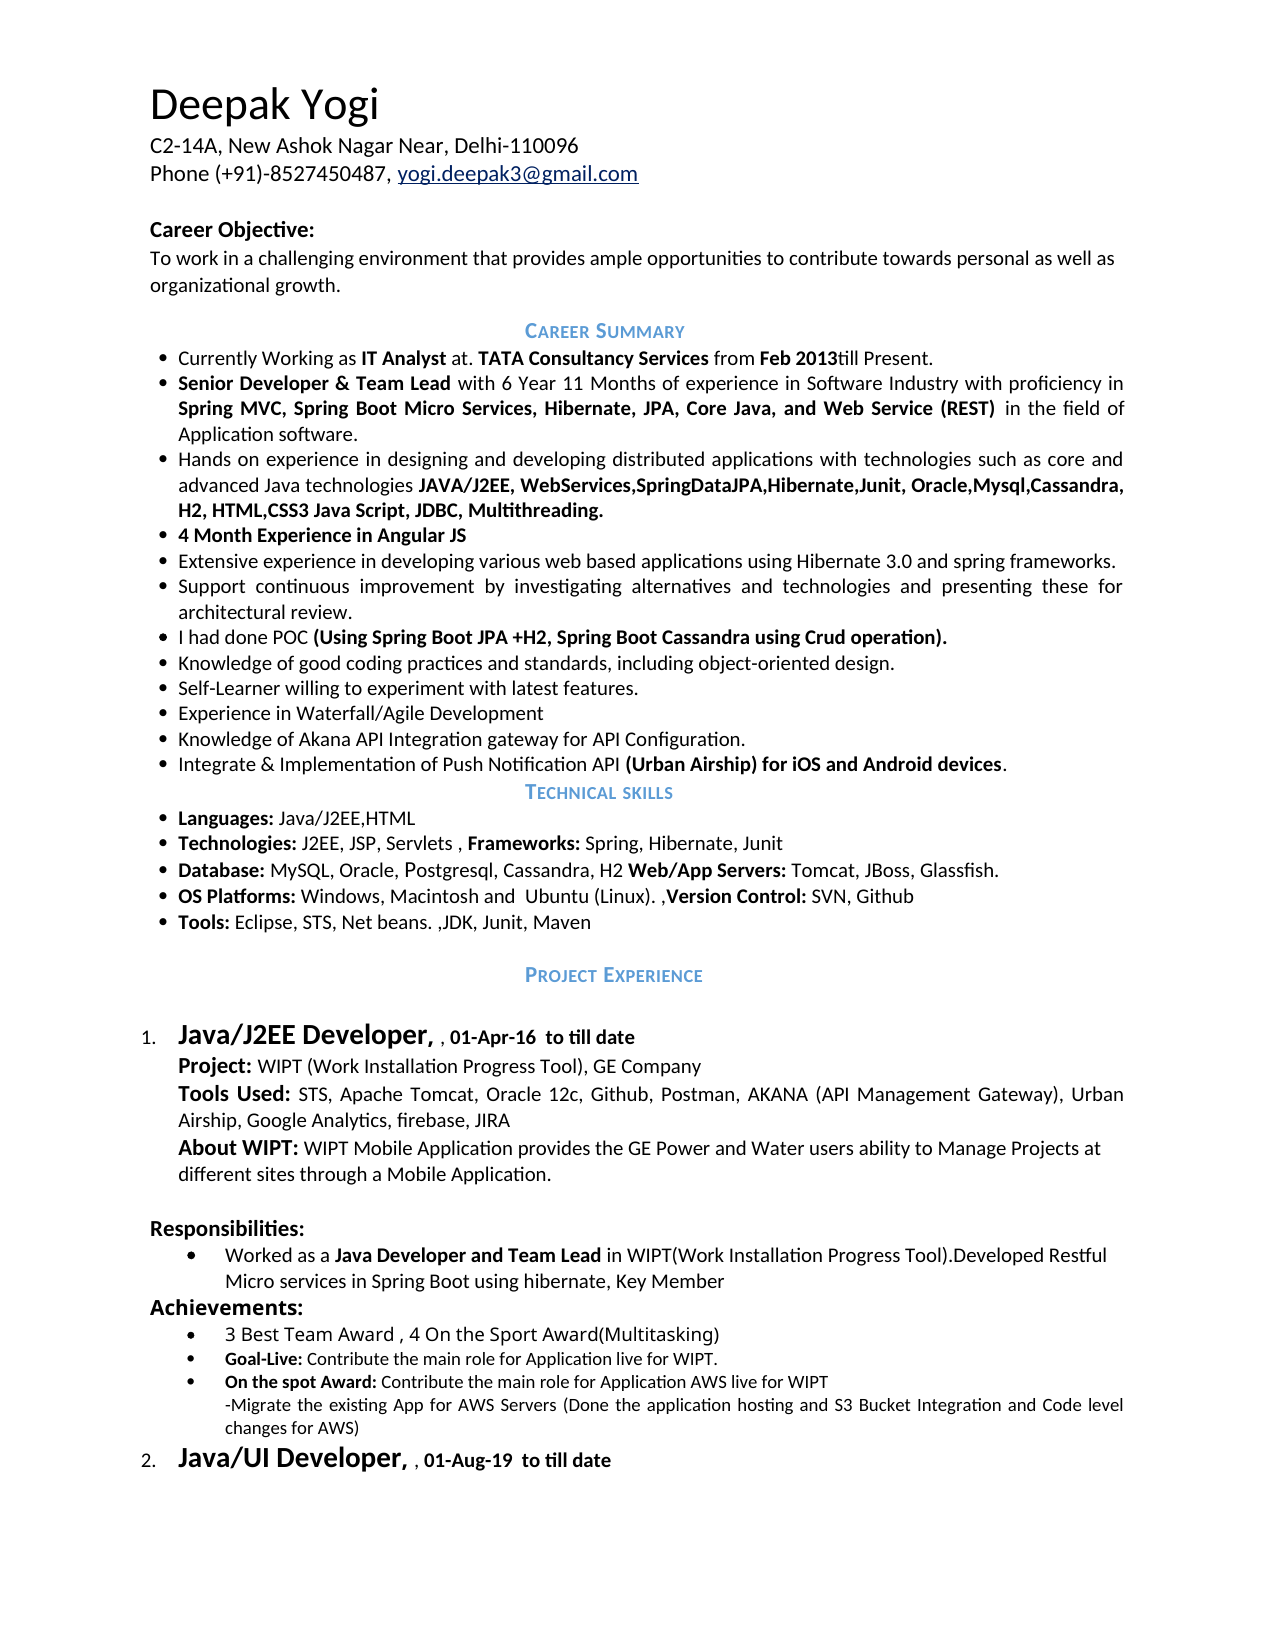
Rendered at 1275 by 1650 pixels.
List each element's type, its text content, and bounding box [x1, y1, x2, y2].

list Tools: Eclipse, STS, Net beans. ,JDK, Junit, Maven [159, 909, 1125, 934]
list Languages: Java/J2EE,HTML [159, 805, 1125, 830]
list Support continuous improvement by investigating alternatives and technologies and presenting these for architectural review. [159, 573, 1125, 624]
list OS Platforms: Windows, Macintosh and Ubuntu (Linux). ,Version Control: SVN, Github [159, 884, 1125, 909]
text Tools Used: STS, Apache Tomcat, Oracle 12c, Github, Postman, AKANA (API Management Gateway), Urban Airship, Google Analytics, firebase, JIRA [178, 1079, 1125, 1133]
text To work in a challenging environment that provides ample opportunities to contribute towards personal as well as organizational growth. [150, 245, 1125, 298]
list Senior Developer & Team Lead with 6 Year 11 Months of experience in Software Industry with proficiency in Spring MVC, Spring Boot Micro Services, Hibernate, JPA, Core Java, and Web Service (REST) in the field of Application software. [159, 370, 1125, 446]
list Extensive experience in developing various web based applications using Hibernate 3.0 and spring frameworks. [159, 548, 1125, 573]
text Achievements: [150, 1293, 1125, 1322]
list -Migrate the existing App for AWS Servers (Done the application hosting and S3 Bucket Integration and Code level changes for AWS) [225, 1393, 1125, 1439]
list Technologies: J2EE, JSP, Servlets , Frameworks: Spring, Hibernate, Junit [159, 830, 1125, 856]
list Currently Working as IT Analyst at. TATA Consultancy Services from Feb 2013till Present. [159, 345, 1125, 370]
list Goal-Live: Contribute the main role for Application live for WIPT. [187, 1347, 1125, 1370]
list Knowledge of Akana API Integration gateway for API Configuration. [159, 726, 1125, 751]
text Career Objective: [150, 215, 1125, 243]
list 4 Month Experience in Angular JS [159, 523, 1125, 548]
list Self-Learner willing to experiment with latest features. [159, 675, 1125, 701]
list Database: MySQL, Oracle, Postgresql, Cassandra, H2 Web/App Servers: Tomcat, JBoss, Glassfish. [159, 856, 1125, 884]
text About WIPT: WIPT Mobile Application provides the GE Power and Water users ability to Manage Projects at different sites through a Mobile Application. [178, 1133, 1125, 1186]
text Responsibilities: [150, 1214, 1125, 1242]
list On the spot Award: Contribute the main role for Application AWS live for WIPT [187, 1370, 1125, 1393]
list Worked as a Java Developer and Team Lead in WIPT(Work Installation Progress Tool).Developed Restful Micro services in Spring Boot using hibernate, Key Member [187, 1242, 1125, 1293]
list Experience in Waterfall/Agile Development [159, 701, 1125, 726]
list Hands on experience in designing and developing distributed applications with technologies such as core and advanced Java technologies JAVA/J2EE, WebServices,SpringDataJPA,Hibernate,Junit, Oracle,Mysql,Cassandra, H2, HTML,CSS3 Java Script, JDBC, Multithreading. [159, 446, 1125, 523]
list Integrate & Implementation of Push Notification API (Urban Airship) for iOS and Android devices. [159, 751, 1125, 777]
list Knowledge of good coding practices and standards, including object-oriented design. [159, 650, 1125, 675]
list 3 Best Team Award , 4 On the Sport Award(Multitasking) [187, 1322, 1125, 1347]
list Project: WIPT (Work Installation Progress Tool), GE Company [178, 1052, 1125, 1079]
text Project Experience [450, 960, 1125, 988]
list Java/J2EE Developer, , 01-Apr-16 to till date [427, 1016, 1125, 1052]
text Career Summary [450, 317, 1125, 345]
list Java/UI Developer, , 01-Aug-19 to till date [401, 1439, 1125, 1474]
list I had done POC (Using Spring Boot JPA +H2, Spring Boot Cassandra using Crud operation). [159, 624, 1125, 650]
text Technical skills [450, 777, 1125, 805]
